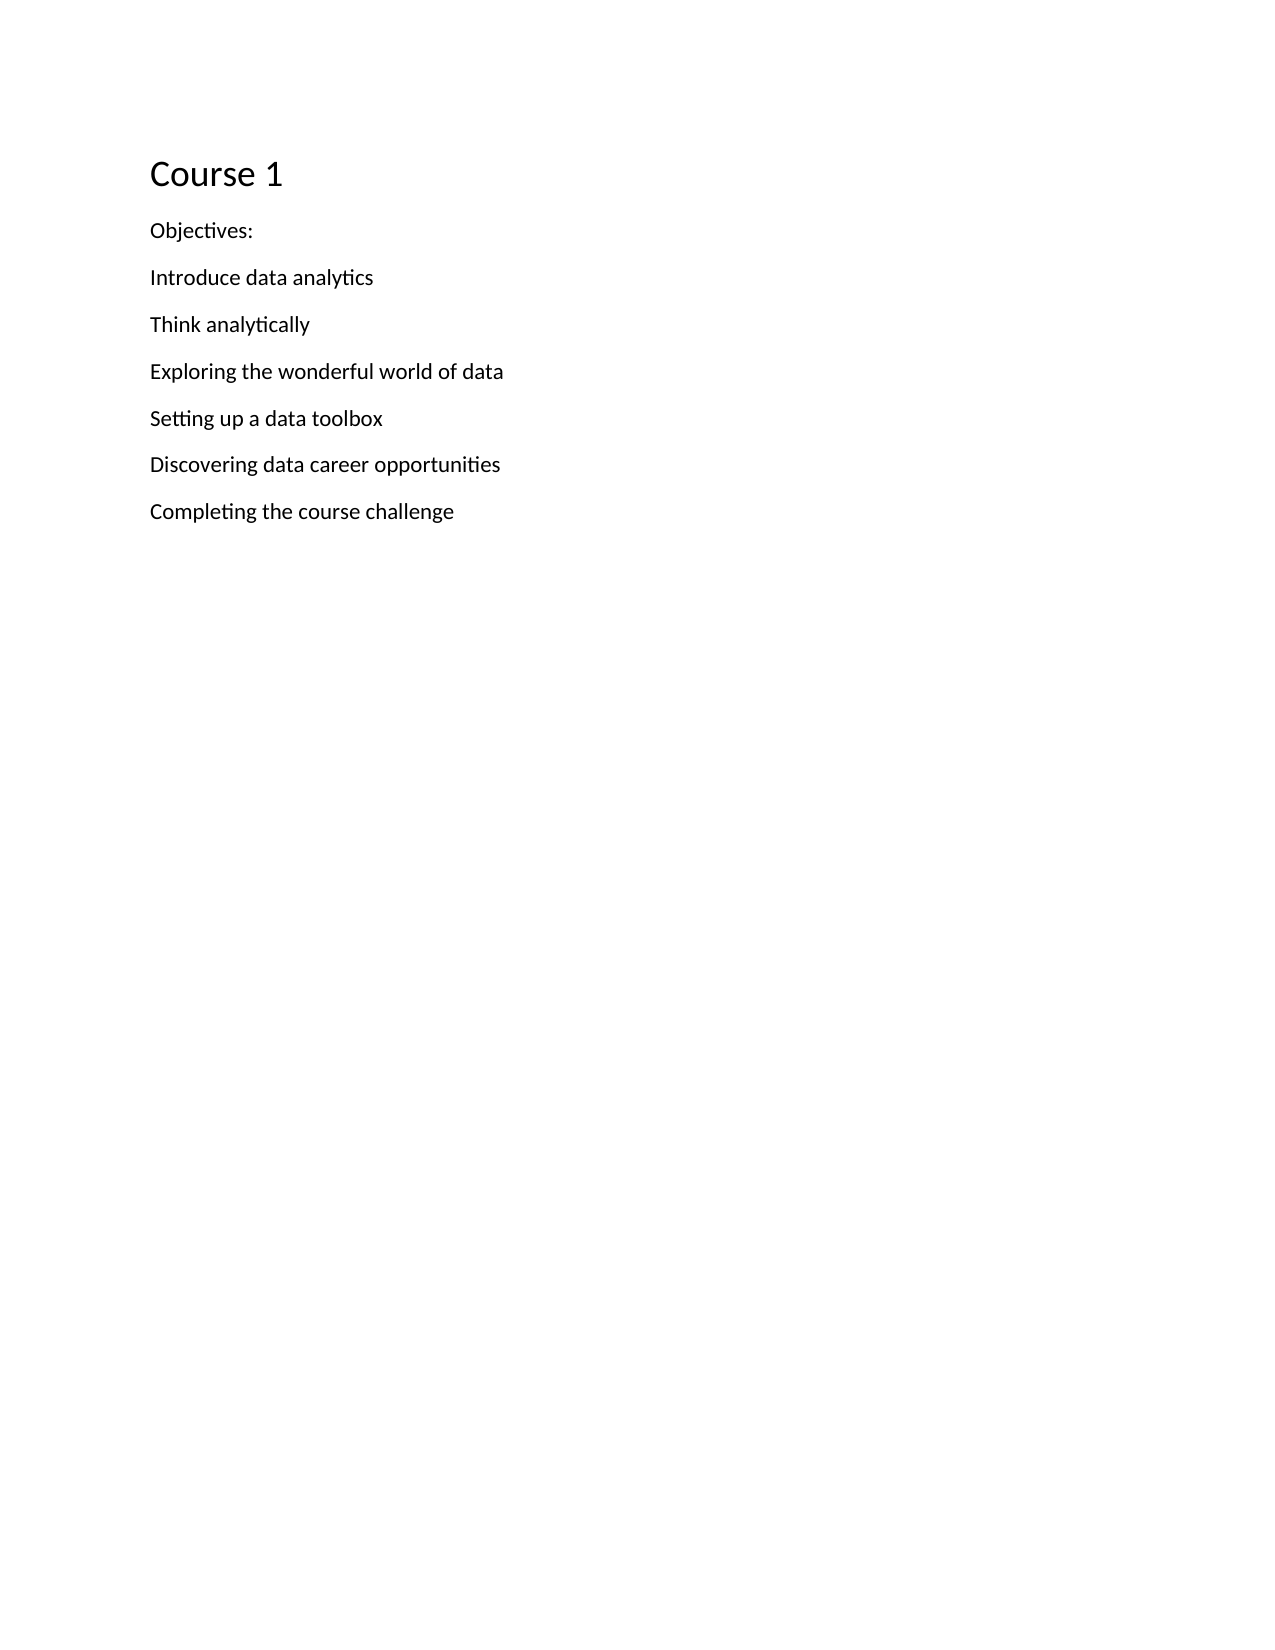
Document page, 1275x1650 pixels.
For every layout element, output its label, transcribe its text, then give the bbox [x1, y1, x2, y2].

text Think analytically [150, 310, 1125, 338]
text Completing the course challenge [150, 497, 1125, 525]
text Course 1 [150, 150, 1125, 196]
text Discovering data career opportunities [150, 451, 1125, 478]
text Introduce data analytics [150, 263, 1125, 291]
text Exploring the wonderful world of data [150, 357, 1125, 385]
text Objectives: [150, 216, 1125, 244]
text Setting up a data toolbox [150, 404, 1125, 432]
